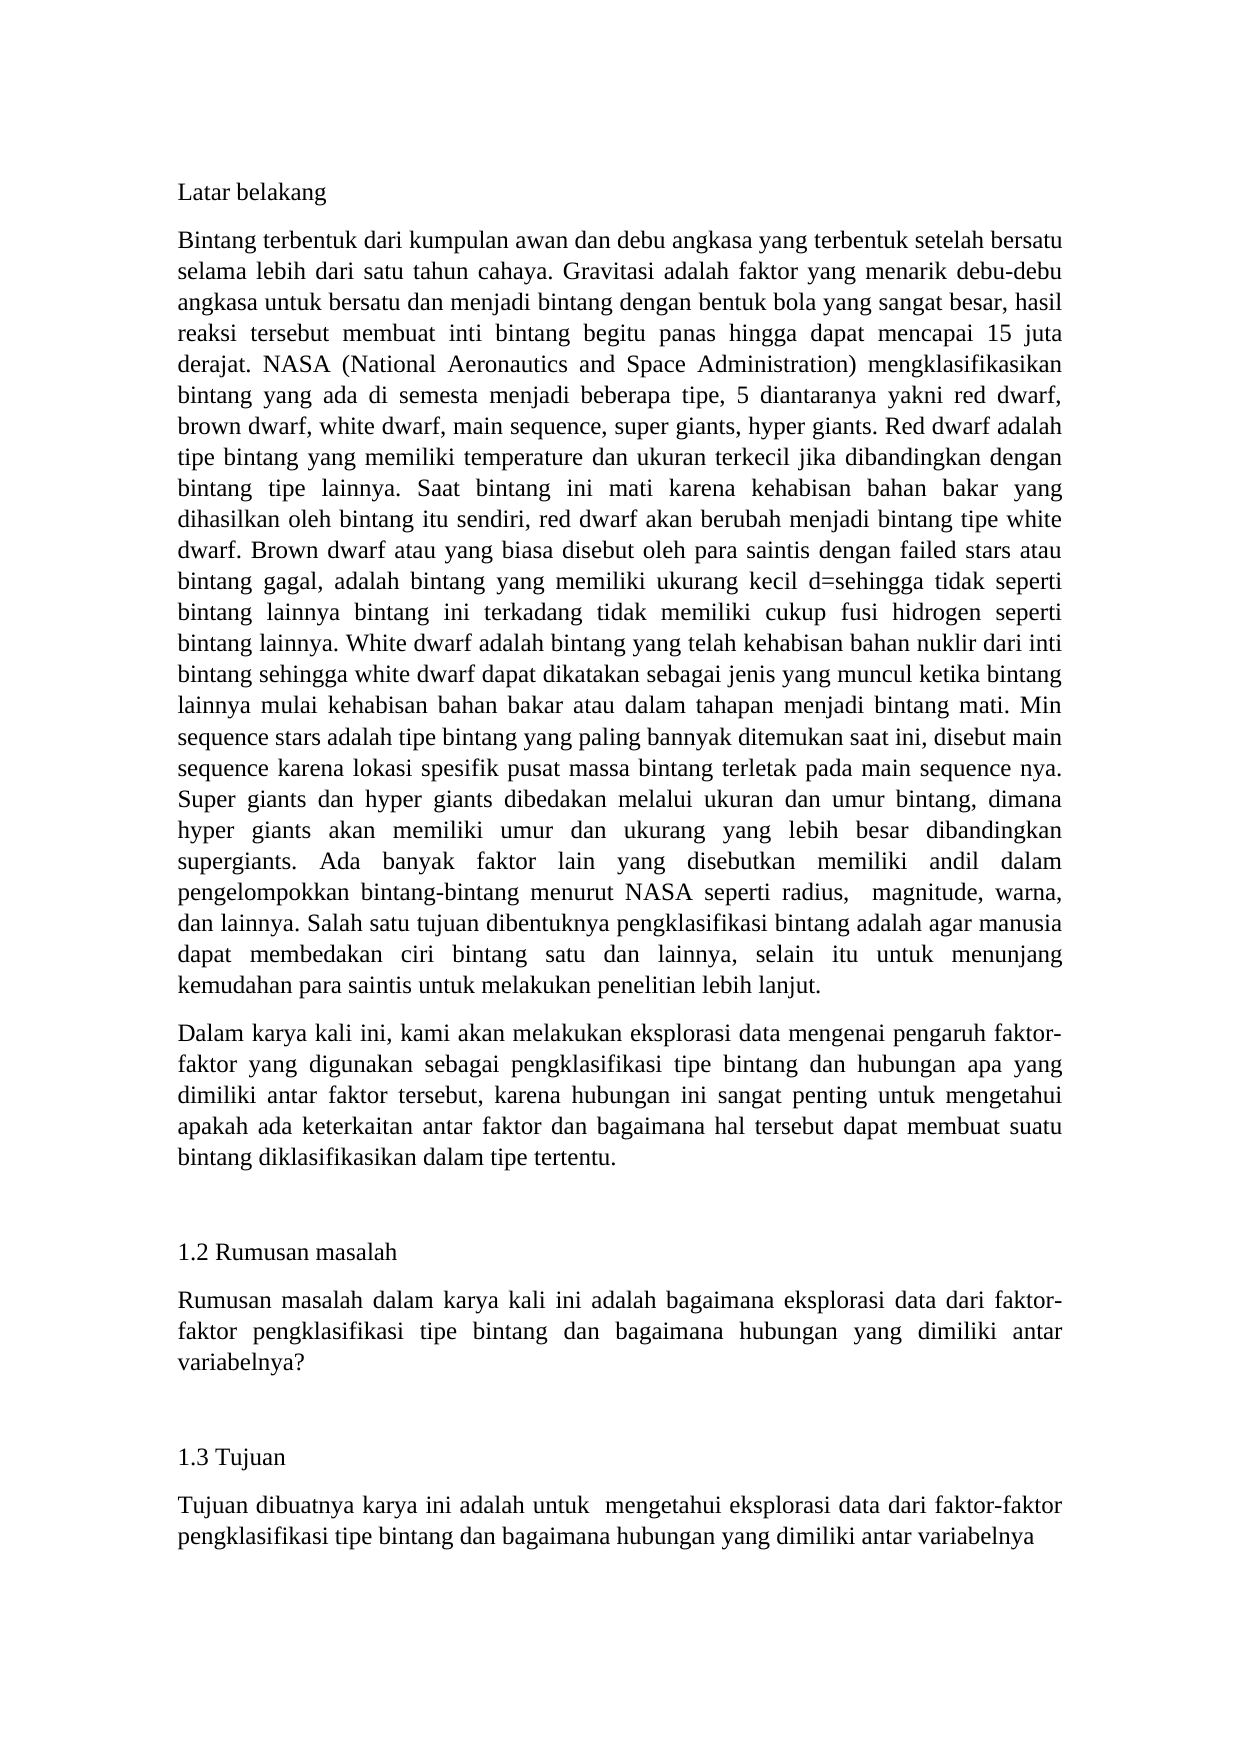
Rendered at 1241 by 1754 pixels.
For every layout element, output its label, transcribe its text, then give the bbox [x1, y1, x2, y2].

text Latar belakang [177, 177, 1063, 206]
text Bintang terbentuk dari kumpulan awan dan debu angkasa yang terbentuk setelah bersatu selama lebih dari satu tahun cahaya. Gravitasi adalah faktor yang menarik debu-debu angkasa untuk bersatu dan menjadi bintang dengan bentuk bola yang sangat besar, hasil reaksi tersebut membuat inti bintang begitu panas hingga dapat mencapai 15 juta derajat. NASA (National Aeronautics and Space Administration) mengklasifikasikan bintang yang ada di semesta menjadi beberapa tipe, 5 diantaranya yakni red dwarf, brown dwarf, white dwarf, main sequence, super giants, hyper giants. Red dwarf adalah tipe bintang yang memiliki temperature dan ukuran terkecil jika dibandingkan dengan bintang tipe lainnya. Saat bintang ini mati karena kehabisan bahan bakar yang dihasilkan oleh bintang itu sendiri, red dwarf akan berubah menjadi bintang tipe white dwarf. Brown dwarf atau yang biasa disebut oleh para saintis dengan failed stars atau bintang gagal, adalah bintang yang memiliki ukurang kecil d=sehingga tidak seperti bintang lainnya bintang ini terkadang tidak memiliki cukup fusi hidrogen seperti bintang lainnya. White dwarf adalah bintang yang telah kehabisan bahan nuklir dari inti bintang sehingga white dwarf dapat dikatakan sebagai jenis yang muncul ketika bintang lainnya mulai kehabisan bahan bakar atau dalam tahapan menjadi bintang mati. Min sequence stars adalah tipe bintang yang paling bannyak ditemukan saat ini, disebut main sequence karena lokasi spesifik pusat massa bintang terletak pada main sequence nya. Super giants dan hyper giants dibedakan melalui ukuran dan umur bintang, dimana hyper giants akan memiliki umur dan ukurang yang lebih besar dibandingkan supergiants. Ada banyak faktor lain yang disebutkan memiliki andil dalam pengelompokkan bintang-bintang menurut NASA seperti radius, magnitude, warna, dan lainnya. Salah satu tujuan dibentuknya pengklasifikasi bintang adalah agar manusia dapat membedakan ciri bintang satu dan lainnya, selain itu untuk menunjang kemudahan para saintis untuk melakukan penelitian lebih lanjut. [177, 225, 1063, 999]
text Tujuan dibuatnya karya ini adalah untuk mengetahui eksplorasi data dari faktor-faktor pengklasifikasi tipe bintang dan bagaimana hubungan yang dimiliki antar variabelnya [177, 1490, 1063, 1550]
text 1.3 Tujuan [177, 1442, 1063, 1471]
text Rumusan masalah dalam karya kali ini adalah bagaimana eksplorasi data dari faktor-faktor pengklasifikasi tipe bintang dan bagaimana hubungan yang dimiliki antar variabelnya? [177, 1285, 1063, 1376]
text 1.2 Rumusan masalah [177, 1237, 1063, 1266]
text Dalam karya kali ini, kami akan melakukan eksplorasi data mengenai pengaruh faktor-faktor yang digunakan sebagai pengklasifikasi tipe bintang dan hubungan apa yang dimiliki antar faktor tersebut, karena hubungan ini sangat penting untuk mengetahui apakah ada keterkaitan antar faktor dan bagaimana hal tersebut dapat membuat suatu bintang diklasifikasikan dalam tipe tertentu. [177, 1018, 1063, 1171]
